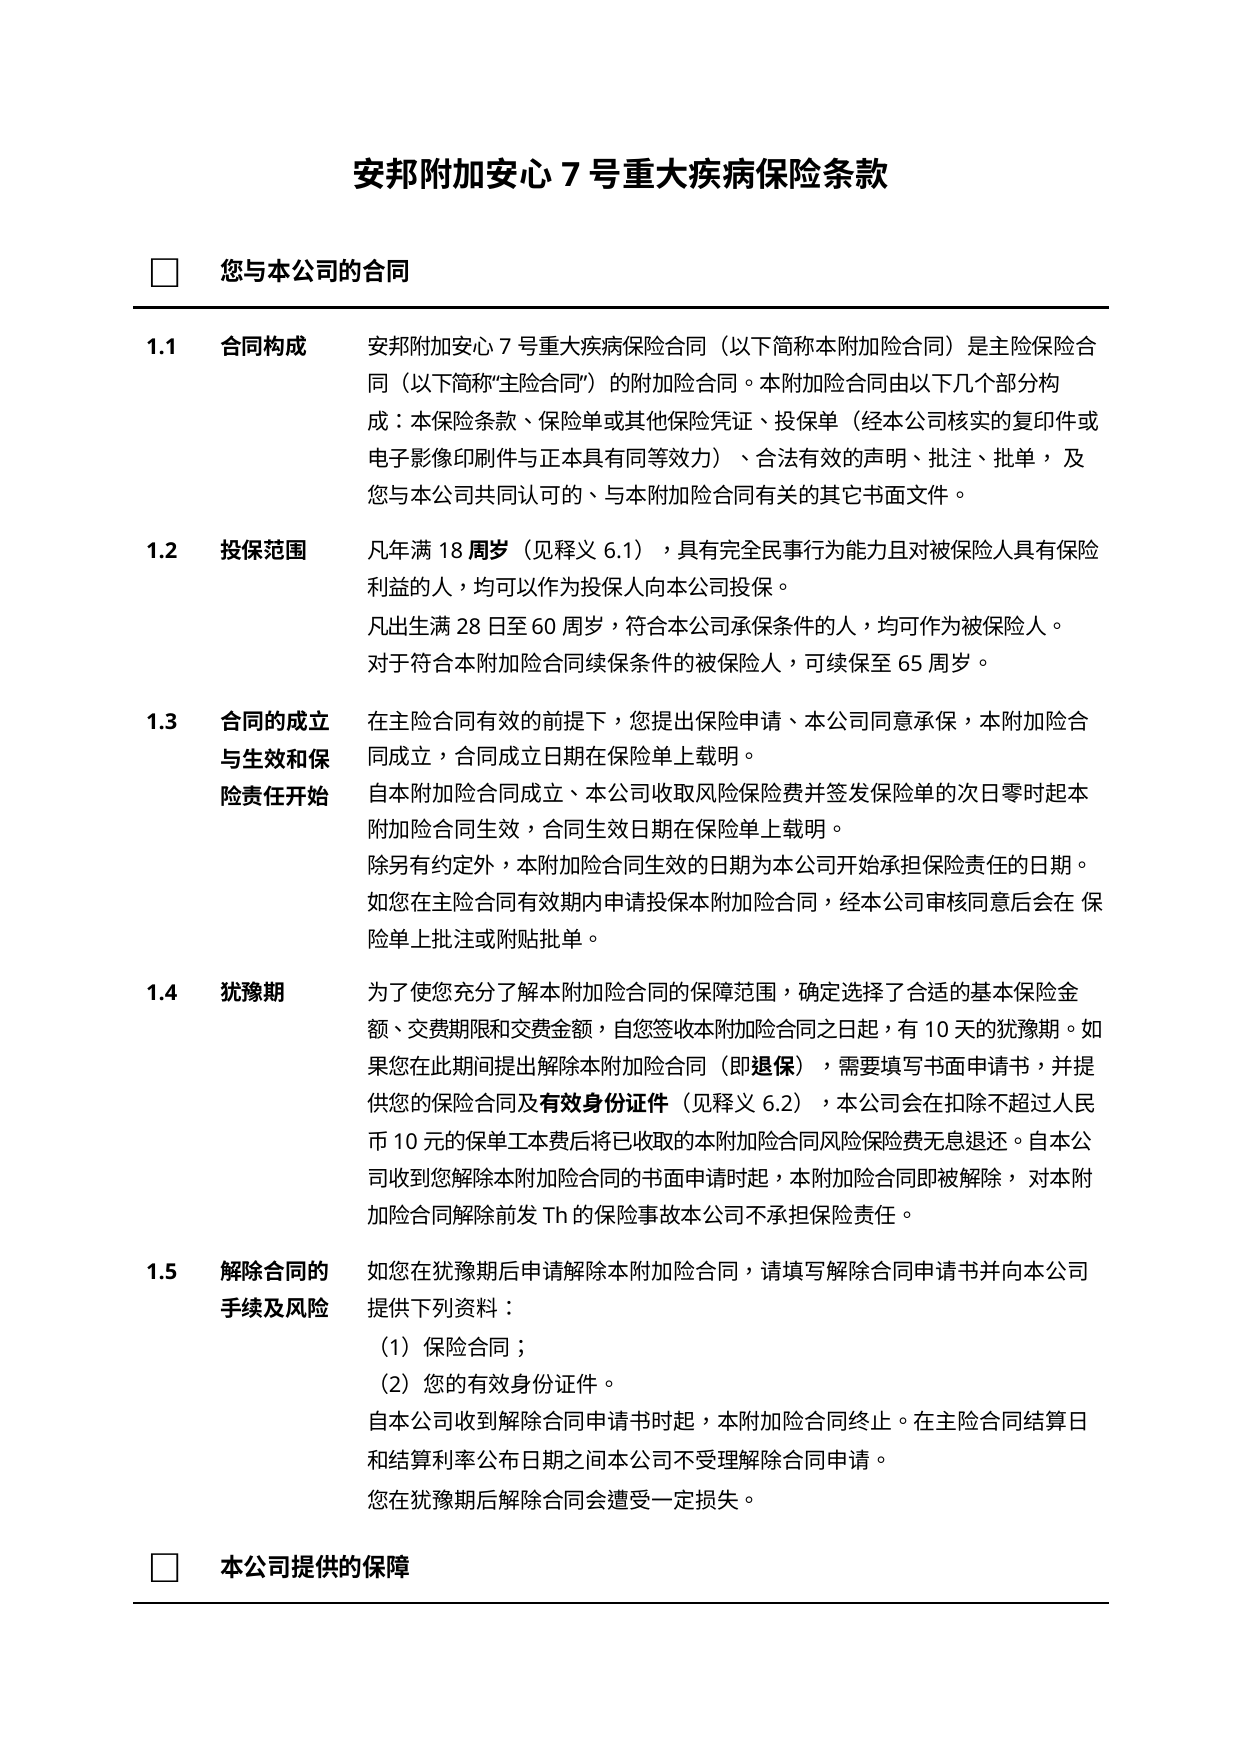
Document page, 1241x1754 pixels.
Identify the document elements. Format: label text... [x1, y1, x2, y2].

table_header  [133, 252, 201, 306]
table_cell 如您在犹豫期后申请解除本附加险合同，请填写解除合同申请书并向本公司提供下列资料： （1）保险合同； （2）您的有效身份证件。 自本公司收到解除合同申请书时起，本附加险合同终止。在主险合同结算日和结算利率公布日期之间本公司不受理解除合同申请。 您在犹豫期后解除合同会遭受一定损失。 [348, 1241, 1109, 1525]
table_cell 在主险合同有效的前提下，您提出保险申请、本公司同意承保，本附加险合同成立，合同成立日期在保险单上载明。 自本附加险合同成立、本公司收取风险保险费并签发保险单的次日零时起本附加险合同生效，合同生效日期在保险单上载明。 除另有约定外，本附加险合同生效的日期为本公司开始承担保险责任的日期。如您在主险合同有效期内申请投保本附加险合同，经本公司审核同意后会在 保险单上批注或附贴批单。 [348, 692, 1109, 962]
table_cell 安邦附加安心 7 号重大疾病保险合同（以下简称本附加险合同）是主险保险合同（以下简称“主险合同”）的附加险合同。本附加险合同由以下几个部分构成：本保险条款、保险单或其他保险凭证、投保单（经本公司核实的复印件或电子影像印刷件与正本具有同等效力）、合法有效的声明、批注、批单， 及您与本公司共同认可的、与本附加险合同有关的其它书面文件。 [348, 309, 1109, 521]
table_cell 犹豫期 [201, 963, 348, 1241]
table_cell 投保范围 [201, 521, 348, 692]
table_cell 解除合同的手续及风险 [201, 1241, 348, 1525]
table_cell 合同构成 [201, 309, 348, 521]
table_cell 1.5 [133, 1241, 201, 1525]
table_cell 本公司提供的保障 [201, 1525, 1109, 1602]
table_cell 为了使您充分了解本附加险合同的保障范围，确定选择了合适的基本保险金 额、交费期限和交费金额，自您签收本附加险合同之日起，有 10 天的犹豫期。如果您在此期间提出解除本附加险合同（即退保），需要填写书面申请书，并提供您的保险合同及有效身份证件（见释义 6.2），本公司会在扣除不超过人民币 10 元的保单工本费后将已收取的本附加险合同风险保险费无息退还。自本公司收到您解除本附加险合同的书面申请时起，本附加险合同即被解除， 对本附加险合同解除前发Th的保险事故本公司不承担保险责任。 [348, 963, 1109, 1241]
table_cell 合同的成立与生效和保险责任开始 [201, 692, 348, 962]
table_header 您与本公司的合同 [201, 252, 1109, 306]
table_cell 1.1 [133, 309, 201, 521]
subtitle 安邦附加安心 7 号重大疾病保险条款 [352, 154, 1121, 195]
table_cell 凡年满 18 周岁（见释义 6.1），具有完全民事行为能力且对被保险人具有保险利益的人，均可以作为投保人向本公司投保。 凡出生满 28 日至 60 周岁，符合本公司承保条件的人，均可作为被保险人。 对于符合本附加险合同续保条件的被保险人，可续保至 65 周岁。 [348, 521, 1109, 692]
table_cell 1.4 [133, 963, 201, 1241]
table_cell 1.2 [133, 521, 201, 692]
table_cell 1.3 [133, 692, 201, 962]
table_cell  [133, 1525, 201, 1602]
